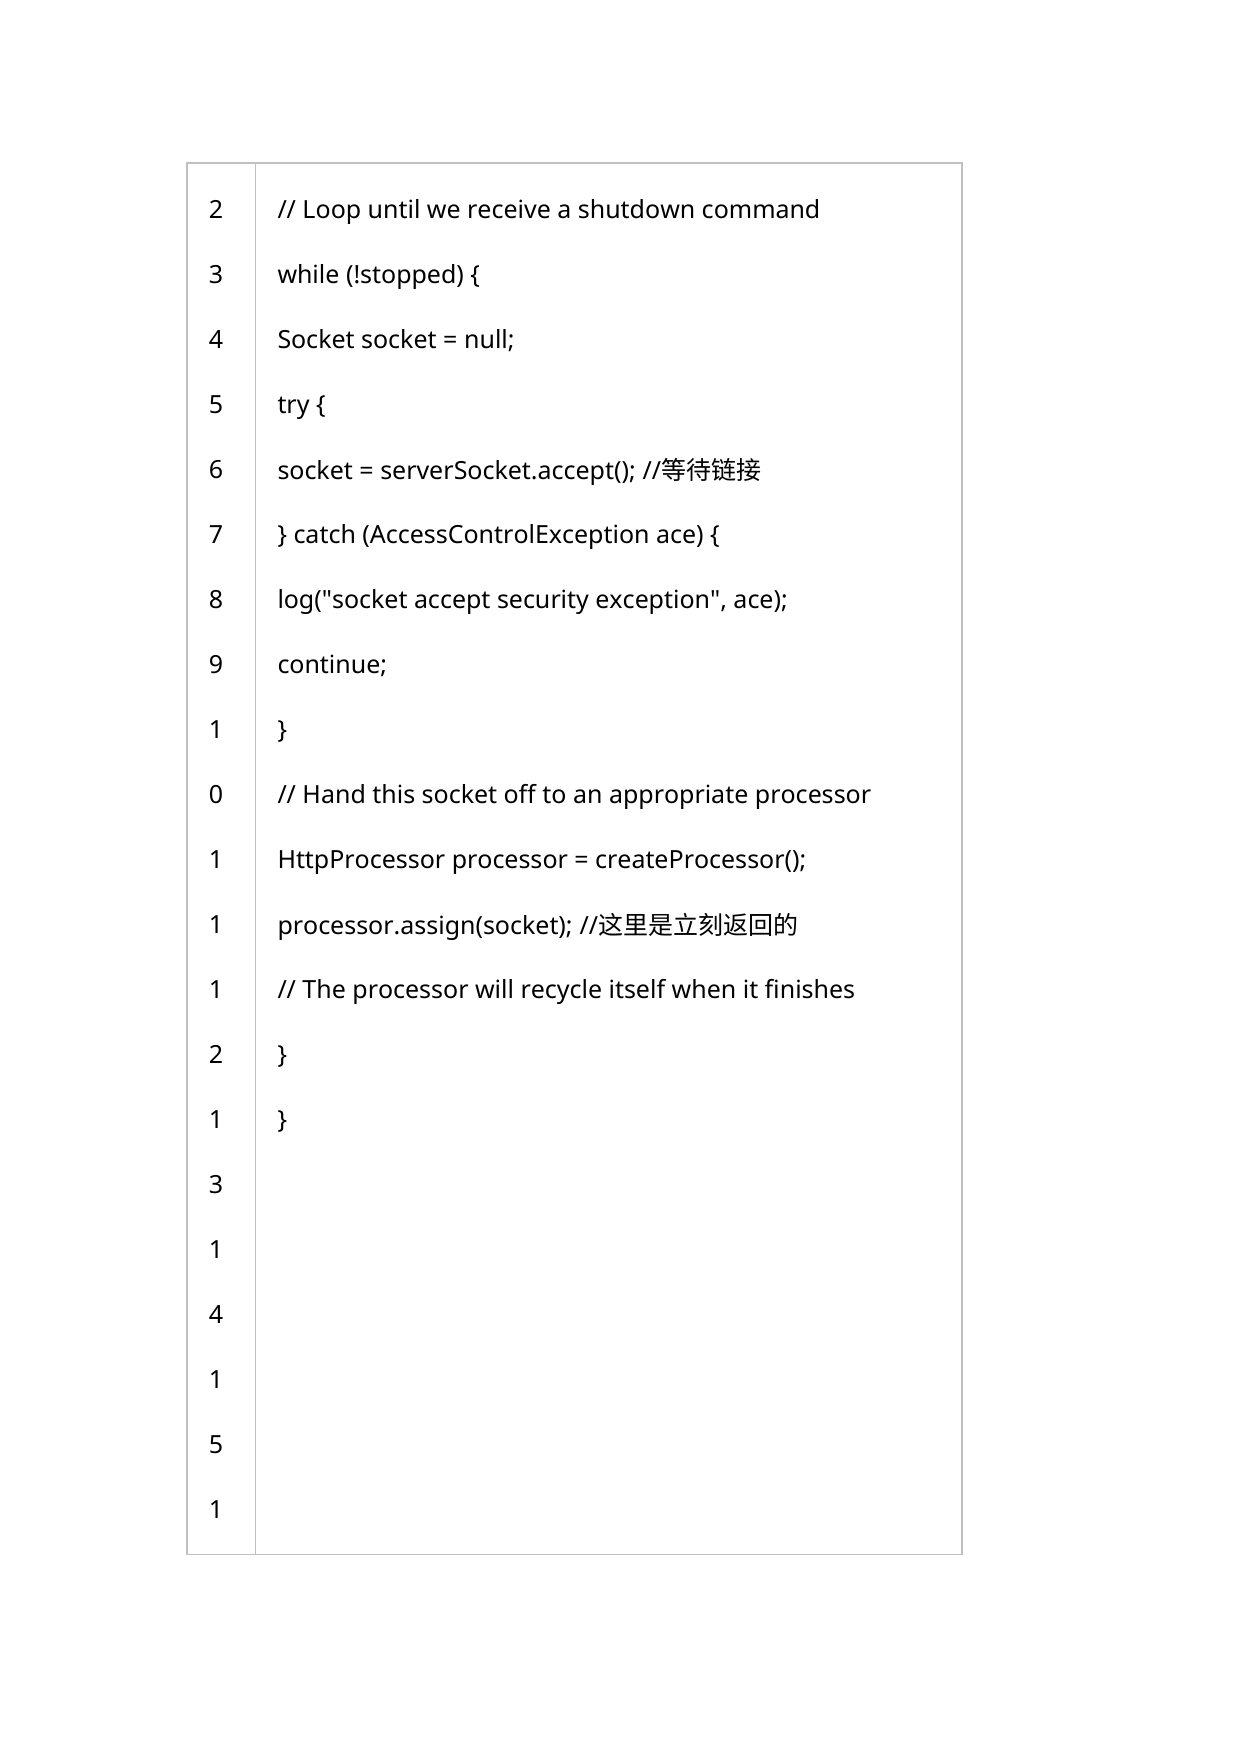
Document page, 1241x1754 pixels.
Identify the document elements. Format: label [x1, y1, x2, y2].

table_header [188, 164, 255, 1553]
table_header [256, 164, 961, 1553]
